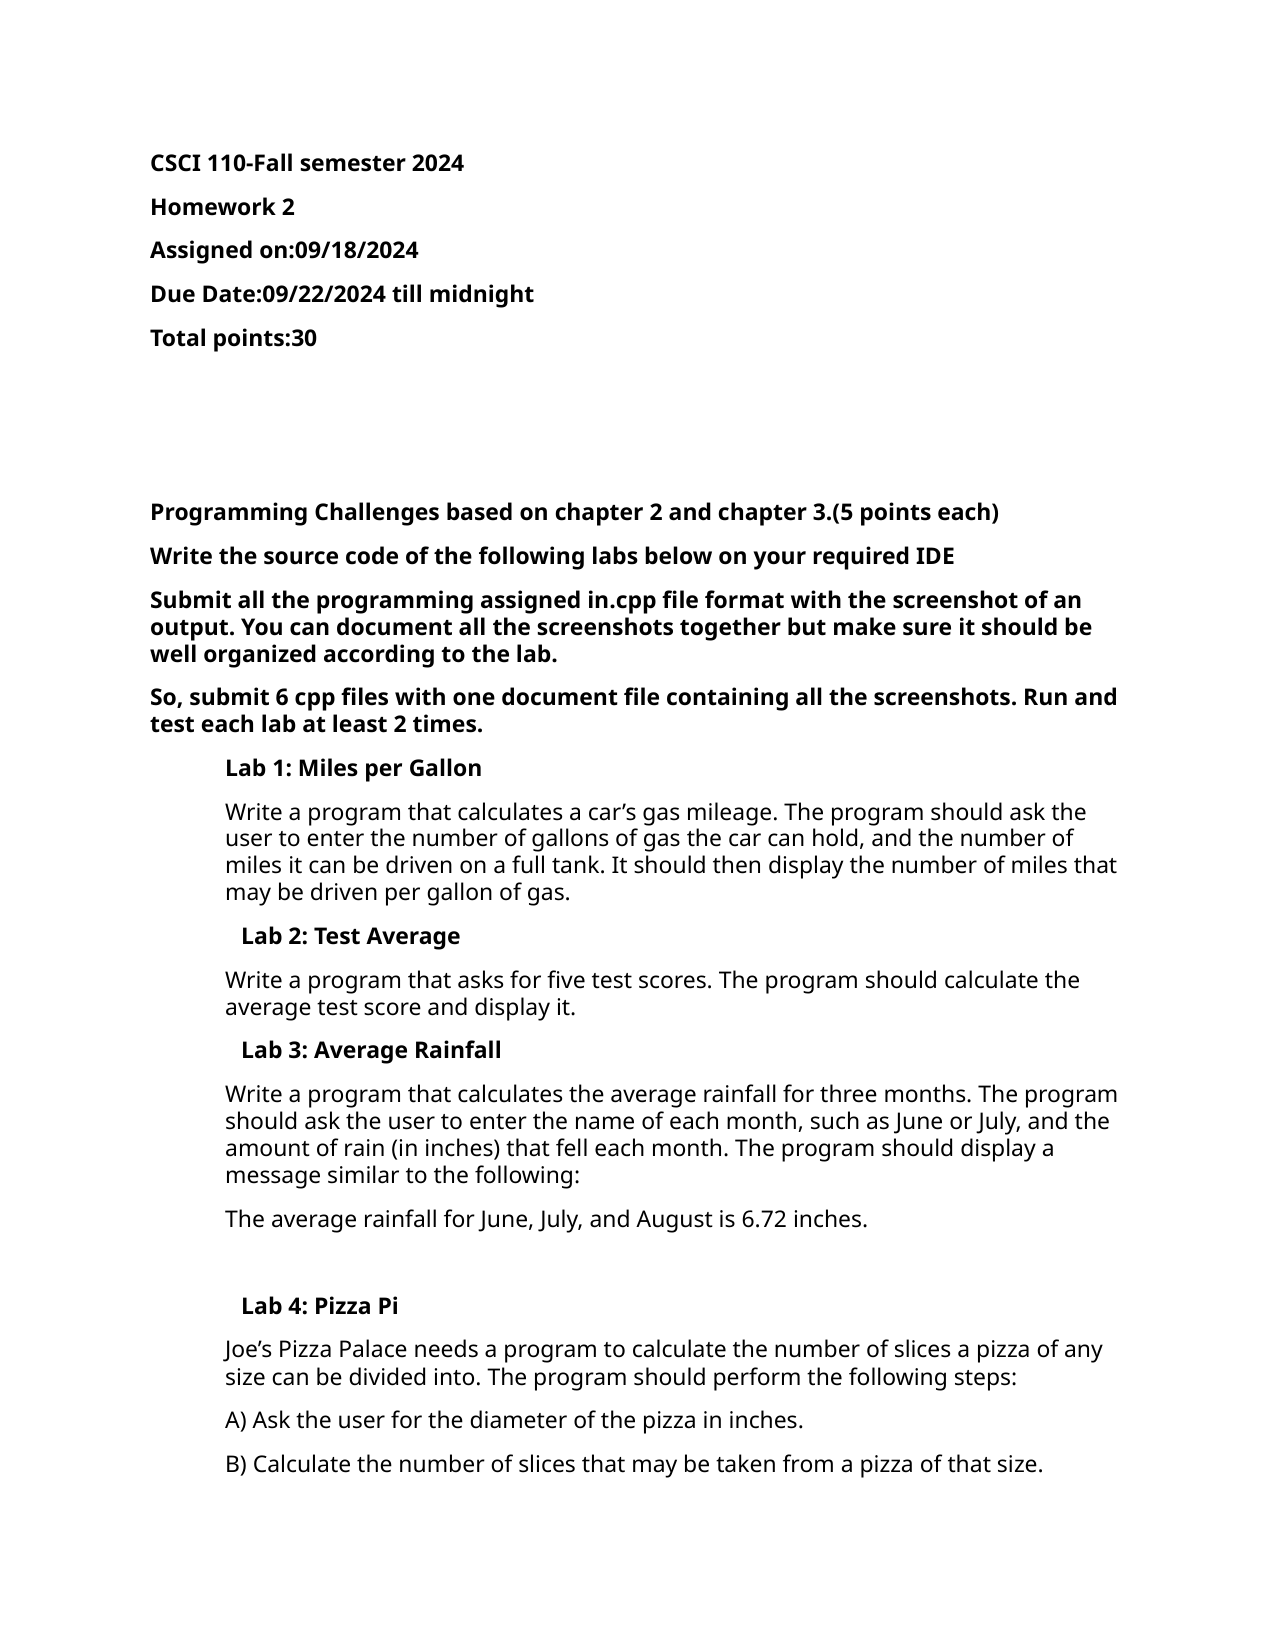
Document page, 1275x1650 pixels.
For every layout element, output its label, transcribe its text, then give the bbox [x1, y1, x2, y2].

text Write a program that calculates the average rainfall for three months. The program should ask the user to enter the name of each month, such as June or July, and the amount of rain (in inches) that fell each month. The program should display a message similar to the following: [225, 1081, 1125, 1189]
text Homework 2 [150, 194, 1125, 221]
text Lab 1: Miles per Gallon [225, 755, 1125, 782]
text Lab 2: Test Average [187, 923, 1125, 950]
text Joe’s Pizza Palace needs a program to calculate the number of slices a pizza of any size can be divided into. The program should perform the following steps: [225, 1336, 1125, 1390]
text Assigned on:09/18/2024 [150, 237, 1125, 264]
text Write the source code of the following labs below on your required IDE [150, 543, 1125, 570]
text A) Ask the user for the diameter of the pizza in inches. [225, 1407, 1125, 1434]
text The average rainfall for June, July, and August is 6.72 inches. [225, 1205, 1125, 1232]
text Submit all the programming assigned in.cpp file format with the screenshot of an output. You can document all the screenshots together but make sure it should be well organized according to the lab. [150, 586, 1125, 667]
text Total points:30 [150, 324, 1125, 352]
text CSCI 110-Fall semester 2024 [150, 150, 1125, 177]
text Write a program that asks for five test scores. The program should calculate the average test score and display it. [225, 967, 1125, 1021]
text Due Date:09/22/2024 till midnight [150, 281, 1125, 308]
text Lab 3: Average Rainfall [187, 1037, 1125, 1064]
text B) Calculate the number of slices that may be taken from a pizza of that size. [225, 1451, 1125, 1478]
text So, submit 6 cpp files with one document file containing all the screenshots. Run and test each lab at least 2 times. [150, 684, 1125, 738]
text Lab 4: Pizza Pi [187, 1293, 1125, 1320]
text Programming Challenges based on chapter 2 and chapter 3.(5 points each) [150, 499, 1125, 526]
text Write a program that calculates a car’s gas mileage. The program should ask the user to enter the number of gallons of gas the car can hold, and the number of miles it can be driven on a full tank. It should then display the number of miles that may be driven per gallon of gas. [225, 798, 1125, 906]
